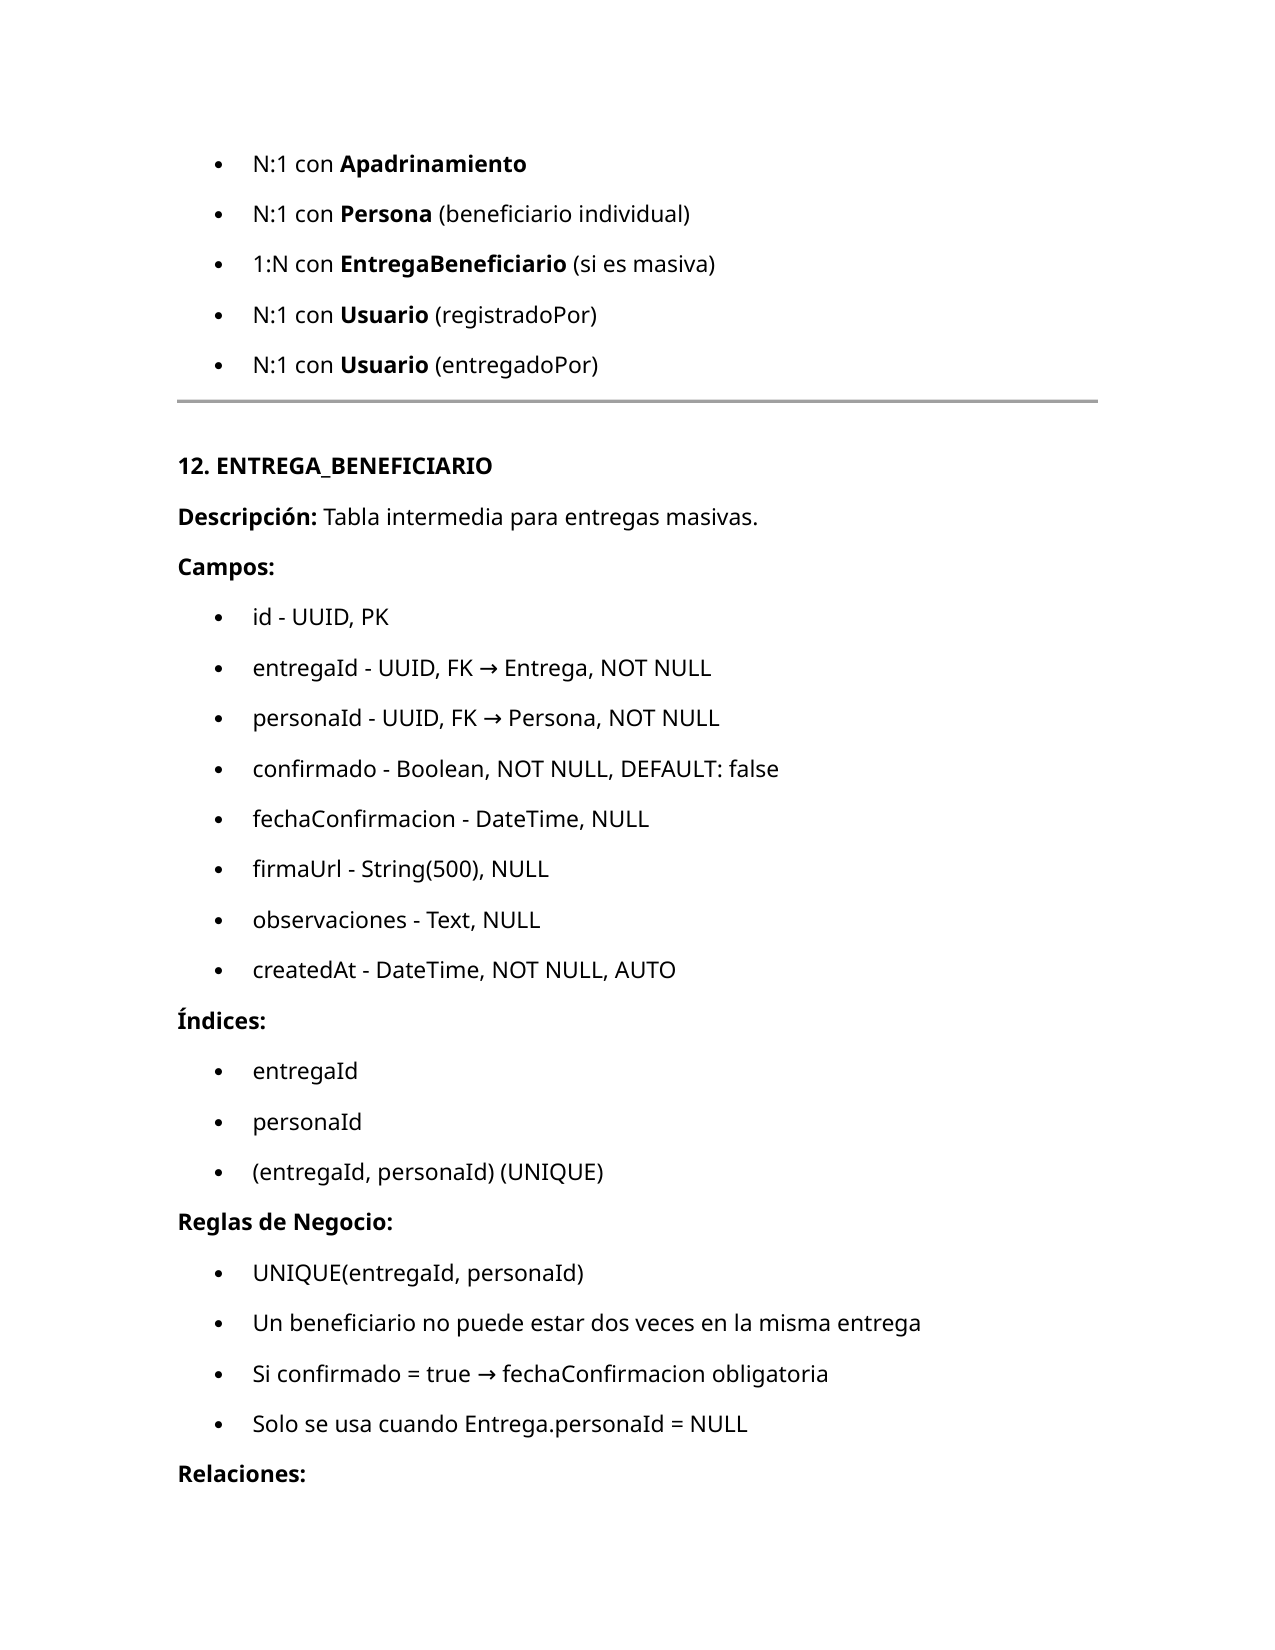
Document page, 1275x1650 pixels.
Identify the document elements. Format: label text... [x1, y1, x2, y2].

list createdAt - DateTime, NOT NULL, AUTO [215, 954, 1098, 986]
list N:1 con Apadrinamiento [215, 148, 1098, 179]
list N:1 con Persona (beneficiario individual) [215, 198, 1098, 229]
text 12. ENTREGA_BENEFICIARIO [177, 450, 1098, 481]
list Solo se usa cuando Entrega.personaId = NULL [215, 1408, 1098, 1439]
list Un beneficiario no puede estar dos veces en la misma entrega [215, 1307, 1098, 1338]
list N:1 con Usuario (entregadoPor) [215, 349, 1098, 381]
list personaId - UUID, FK → Persona, NOT NULL [215, 702, 1098, 733]
list entregaId [215, 1055, 1098, 1086]
text Índices: [177, 1005, 1098, 1036]
list observaciones - Text, NULL [215, 904, 1098, 935]
list firmaUrl - String(500), NULL [215, 853, 1098, 885]
list personaId [215, 1106, 1098, 1137]
text Descripción: Tabla intermedia para entregas masivas. [177, 501, 1098, 532]
text Campos: [177, 551, 1098, 582]
text Reglas de Negocio: [177, 1206, 1098, 1238]
list confirmado - Boolean, NOT NULL, DEFAULT: false [215, 753, 1098, 784]
list 1:N con EntregaBeneficiario (si es masiva) [215, 248, 1098, 280]
text Relaciones: [177, 1458, 1098, 1490]
list UNIQUE(entregaId, personaId) [215, 1257, 1098, 1288]
list Si confirmado = true → fechaConfirmacion obligatoria [215, 1358, 1098, 1389]
list N:1 con Usuario (registradoPor) [215, 299, 1098, 330]
list entregaId - UUID, FK → Entrega, NOT NULL [215, 652, 1098, 683]
list id - UUID, PK [215, 601, 1098, 633]
list fechaConfirmacion - DateTime, NULL [215, 803, 1098, 834]
list (entregaId, personaId) (UNIQUE) [215, 1156, 1098, 1187]
